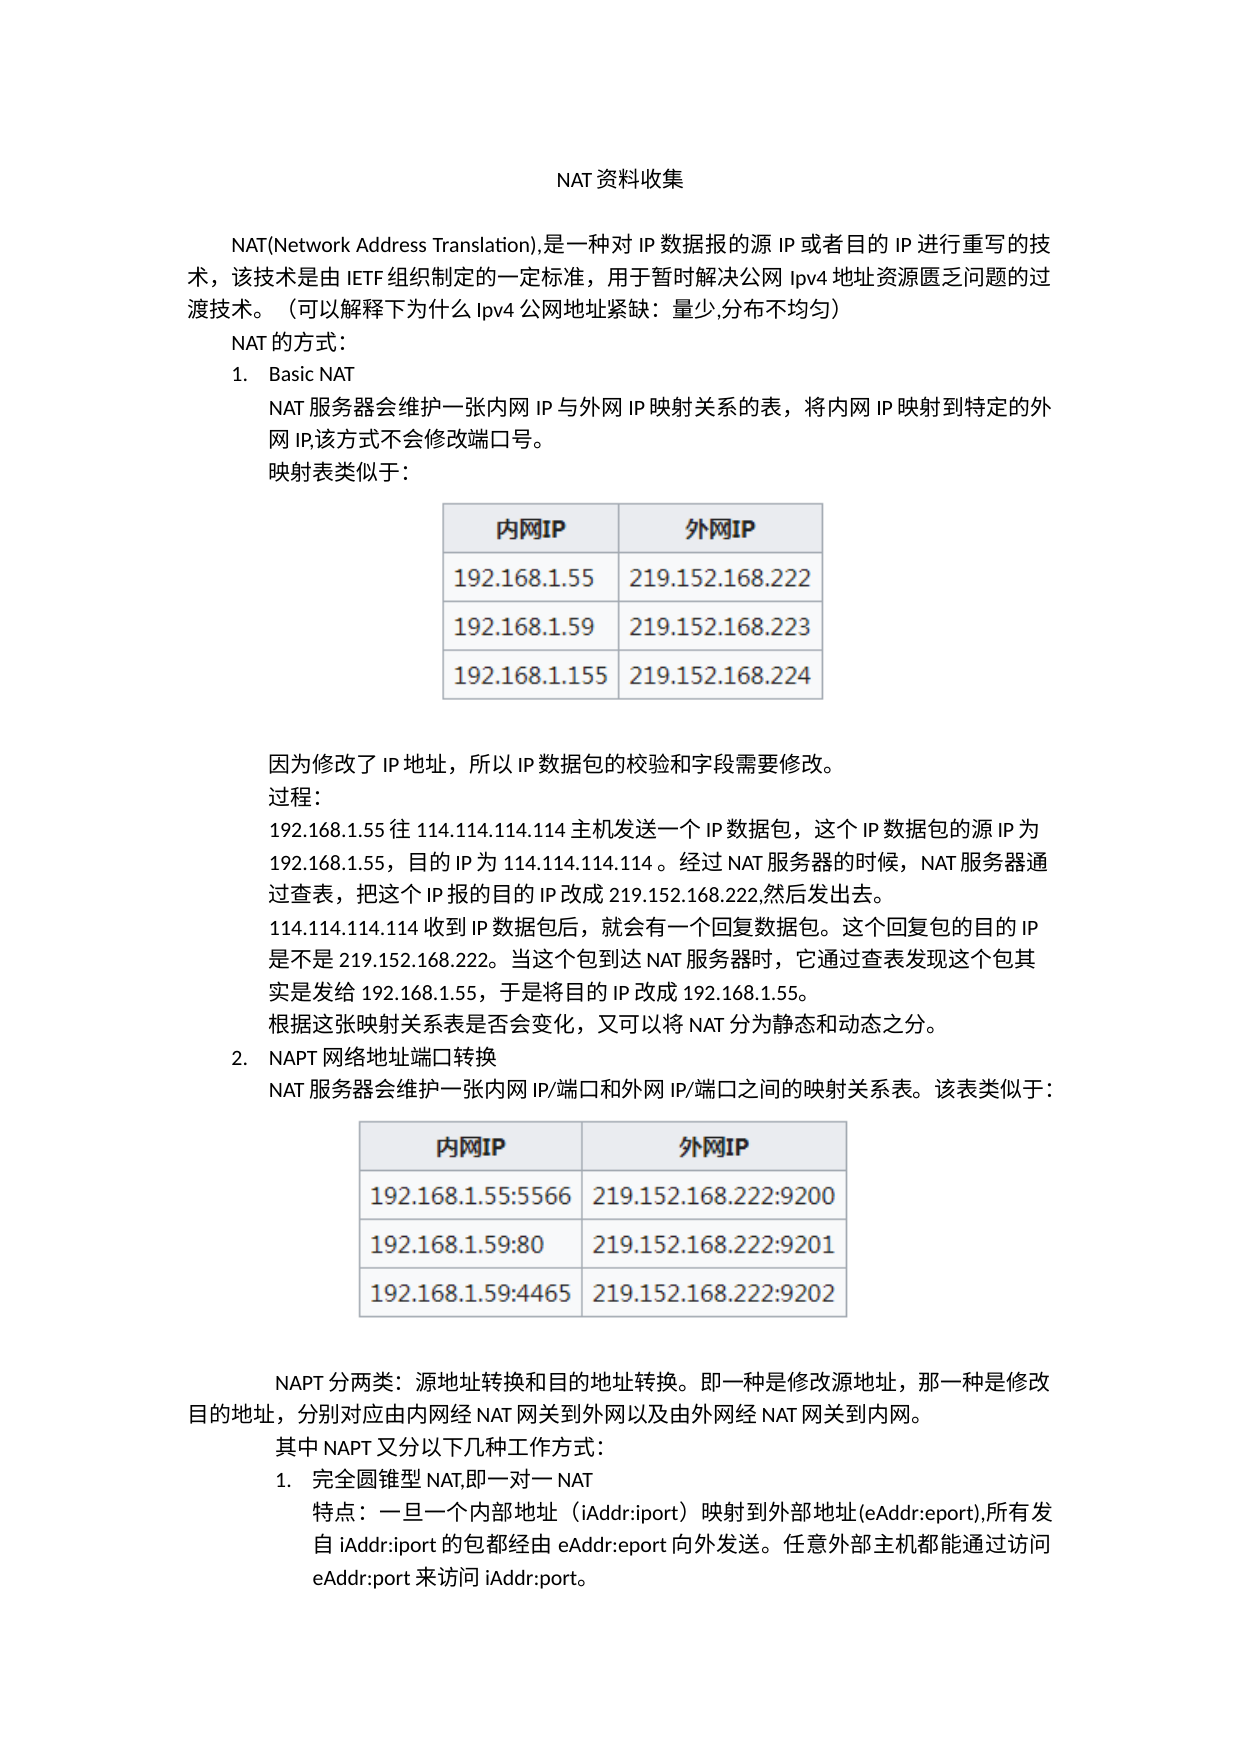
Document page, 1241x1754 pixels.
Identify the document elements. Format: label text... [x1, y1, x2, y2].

list 完全圆锥型NAT,即一对一NAT [275, 1462, 1053, 1494]
list 根据这张映射关系表是否会变化，又可以将NAT分为静态和动态之分。 [269, 1007, 1053, 1039]
picture [417, 487, 905, 722]
picture [331, 1104, 990, 1335]
list NAT服务器会维护一张内网IP与外网IP映射关系的表，将内网IP映射到特定的外网IP,该方式不会修改端口号。 [269, 389, 1053, 454]
list 过程： [269, 779, 1053, 812]
list NAT服务器会维护一张内网IP/端口和外网IP/端口之间的映射关系表。该表类似于： [269, 1072, 1053, 1104]
text 其中NAPT又分以下几种工作方式： [187, 1429, 1053, 1462]
list 114.114.114.114收到IP数据包后，就会有一个回复数据包。这个回复包的目的IP是不是219.152.168.222。当这个包到达NAT服务器时，它通过查表发现这个包其实是发给192.168.1.55，于是将目的IP改成192.168.1.55。 [269, 909, 1053, 1007]
text NAT(Network Address Translation),是一种对IP数据报的源IP或者目的IP进行重写的技术，该技术是由IETF组织制定的一定标准，用于暂时解决公网Ipv4地址资源匮乏问题的过渡技术。（可以解释下为什么Ipv4 公网地址紧缺：量少,分布不均匀） [187, 227, 1053, 324]
list NAPT 网络地址端口转换 [231, 1039, 1053, 1072]
text NAPT分两类：源地址转换和目的地址转换。即一种是修改源地址，那一种是修改目的地址，分别对应由内网经NAT网关到外网以及由外网经NAT网关到内网。 [187, 1364, 1053, 1429]
list 特点：一旦一个内部地址（iAddr:iport）映射到外部地址(eAddr:eport),所有发自iAddr:iport的包都经由eAddr:eport向外发送。任意外部主机都能通过访问eAddr:port来访问iAddr:port。 [312, 1494, 1053, 1592]
list 映射表类似于： [269, 454, 1053, 487]
text NAT的方式： [187, 324, 1053, 357]
list 因为修改了IP地址，所以IP数据包的校验和字段需要修改。 [269, 747, 1053, 779]
list 192.168.1.55往114.114.114.114主机发送一个IP数据包，这个IP数据包的源IP为192.168.1.55，目的IP为114.114.114.114 。经过NAT服务器的时候，NAT服务器通过查表，把这个IP报的目的IP改成219.152.168.222,然后发出去。 [269, 812, 1053, 909]
list Basic NAT [231, 357, 1053, 389]
text NAT资料收集 [187, 162, 1053, 194]
